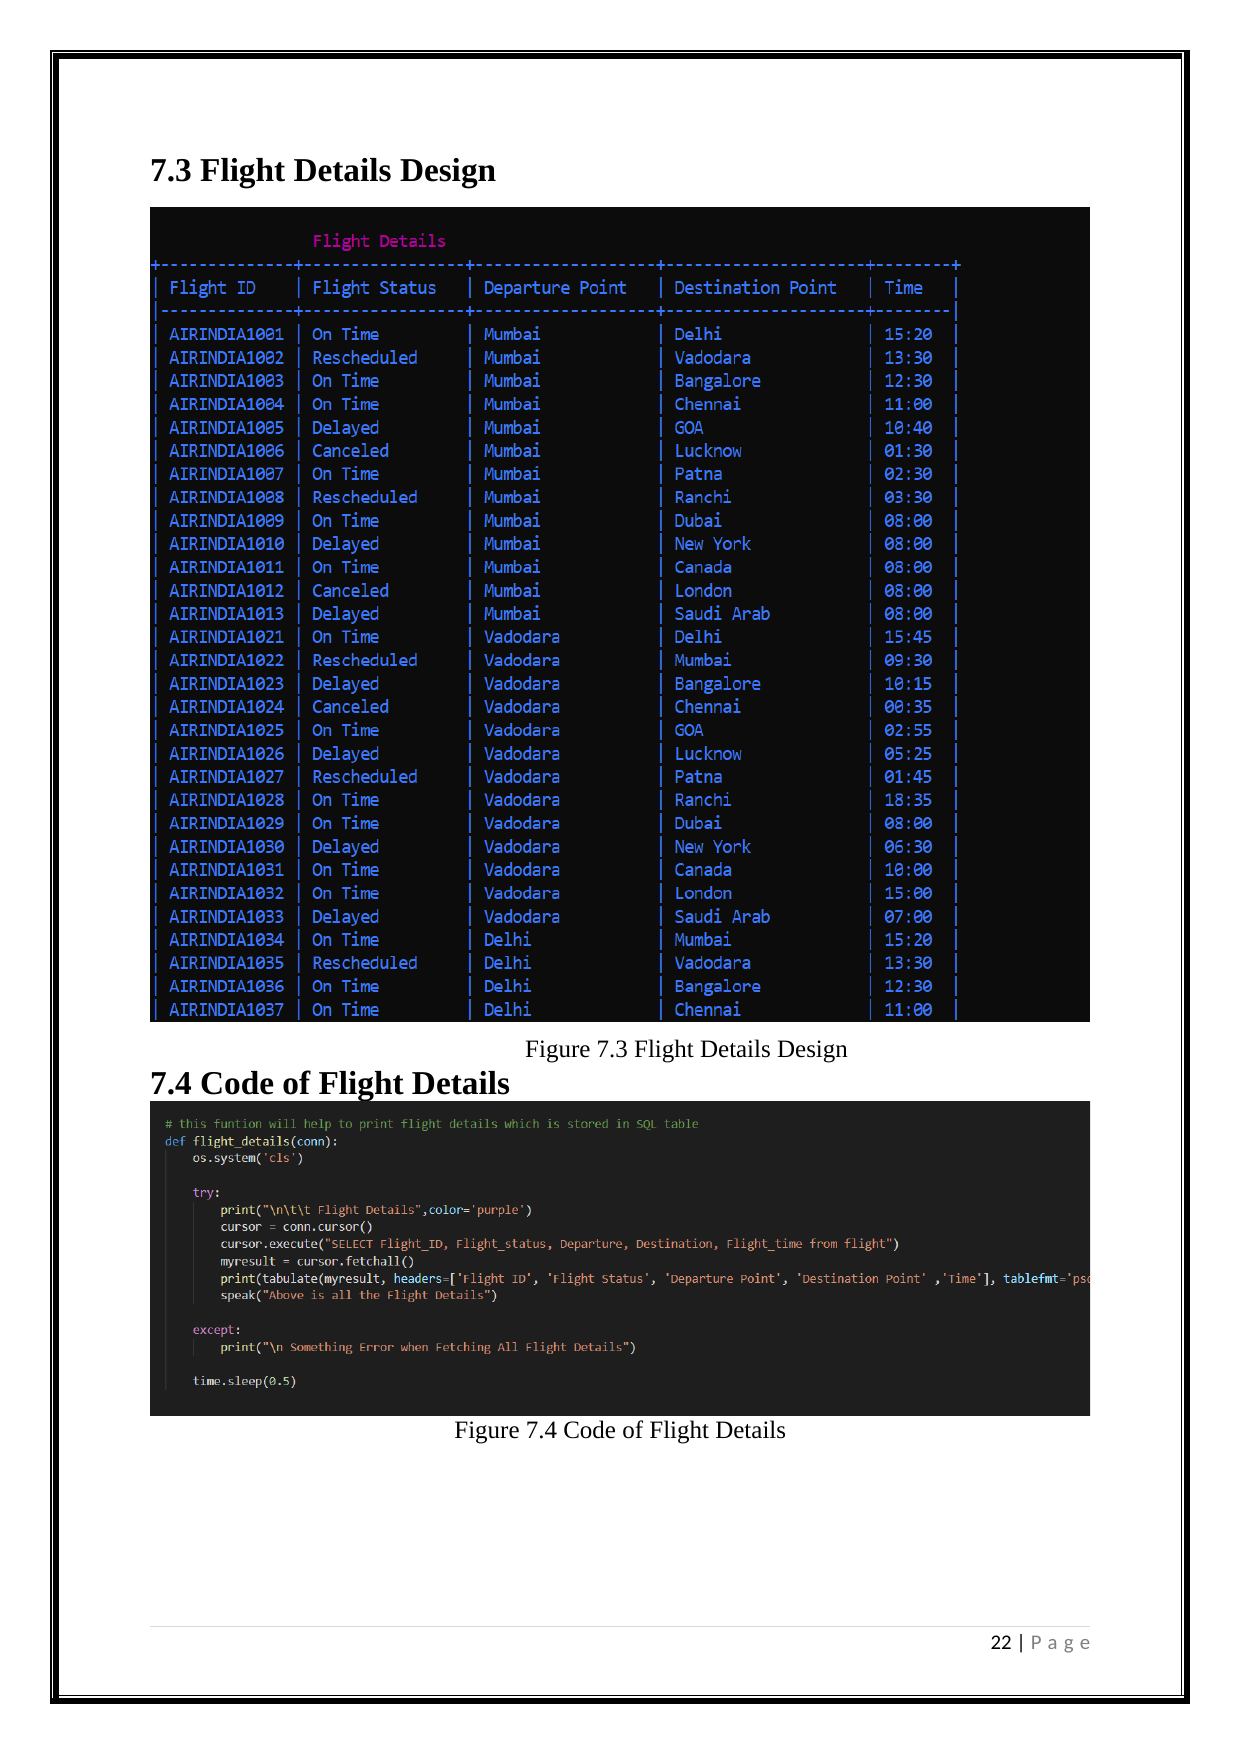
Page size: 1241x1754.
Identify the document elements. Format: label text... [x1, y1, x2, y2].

text 7.3 Flight Details Design [150, 150, 1090, 188]
text Figure 7.3 Flight Details Design [450, 1034, 1090, 1063]
text 7.4 Code of Flight Details [150, 1063, 1090, 1101]
text Figure 7.4 Code of Flight Details [150, 1416, 1090, 1444]
picture [150, 1101, 1091, 1416]
picture [150, 207, 1090, 1022]
